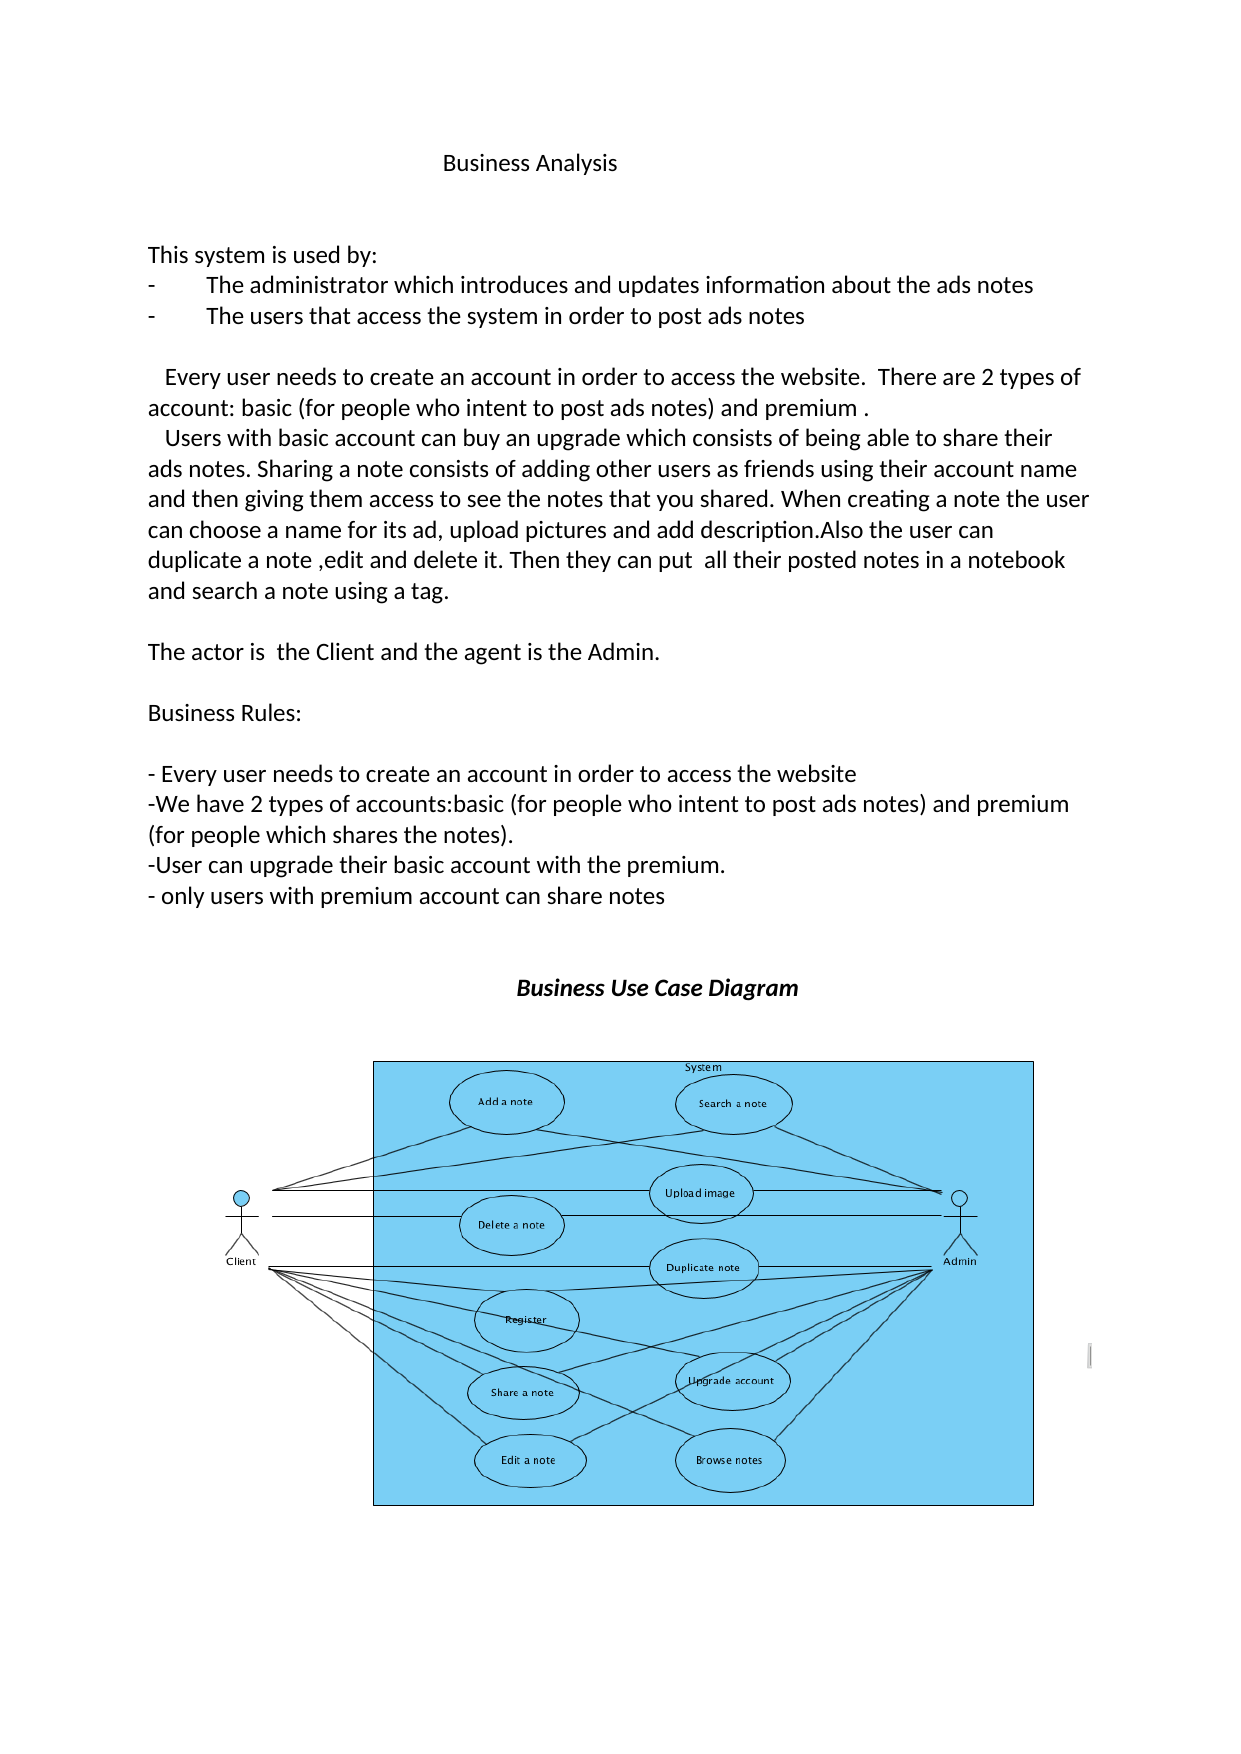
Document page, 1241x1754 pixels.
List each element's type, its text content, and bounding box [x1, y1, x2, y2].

text This system is used by: [148, 239, 1093, 270]
text Users with basic account can buy an upgrade which consists of being able to share their ads notes. Sharing a note consists of adding other users as friends using their account name and then giving them access to see the notes that you shared. When creating a note the user can choose a name for its ad, upload pictures and add description.Also the user can duplicate a note ,edit and delete it. Then they can put all their posted notes in a notebook and search a note using a tag. [148, 422, 1093, 605]
text Business Rules: [148, 697, 1093, 727]
text Every user needs to create an account in order to access the website. There are 2 types of account: basic (for people who intent to post ads notes) and premium . [148, 361, 1093, 422]
picture [147, 1032, 1092, 1557]
text - The administrator which introduces and updates information about the ads notes [148, 270, 1093, 300]
text - only users with premium account can share notes [148, 880, 1093, 911]
text -We have 2 types of accounts:basic (for people who intent to post ads notes) and premium (for people which shares the notes). [148, 788, 1093, 849]
text -User can upgrade their basic account with the premium. [148, 849, 1093, 880]
text Business Use Case Diagram [148, 972, 1093, 1002]
text - The users that access the system in order to post ads notes [148, 300, 1093, 331]
text - Every user needs to create an account in order to access the website [148, 758, 1093, 788]
text Business Analysis [443, 148, 1093, 178]
text The actor is the Client and the agent is the Admin. [148, 636, 1093, 666]
